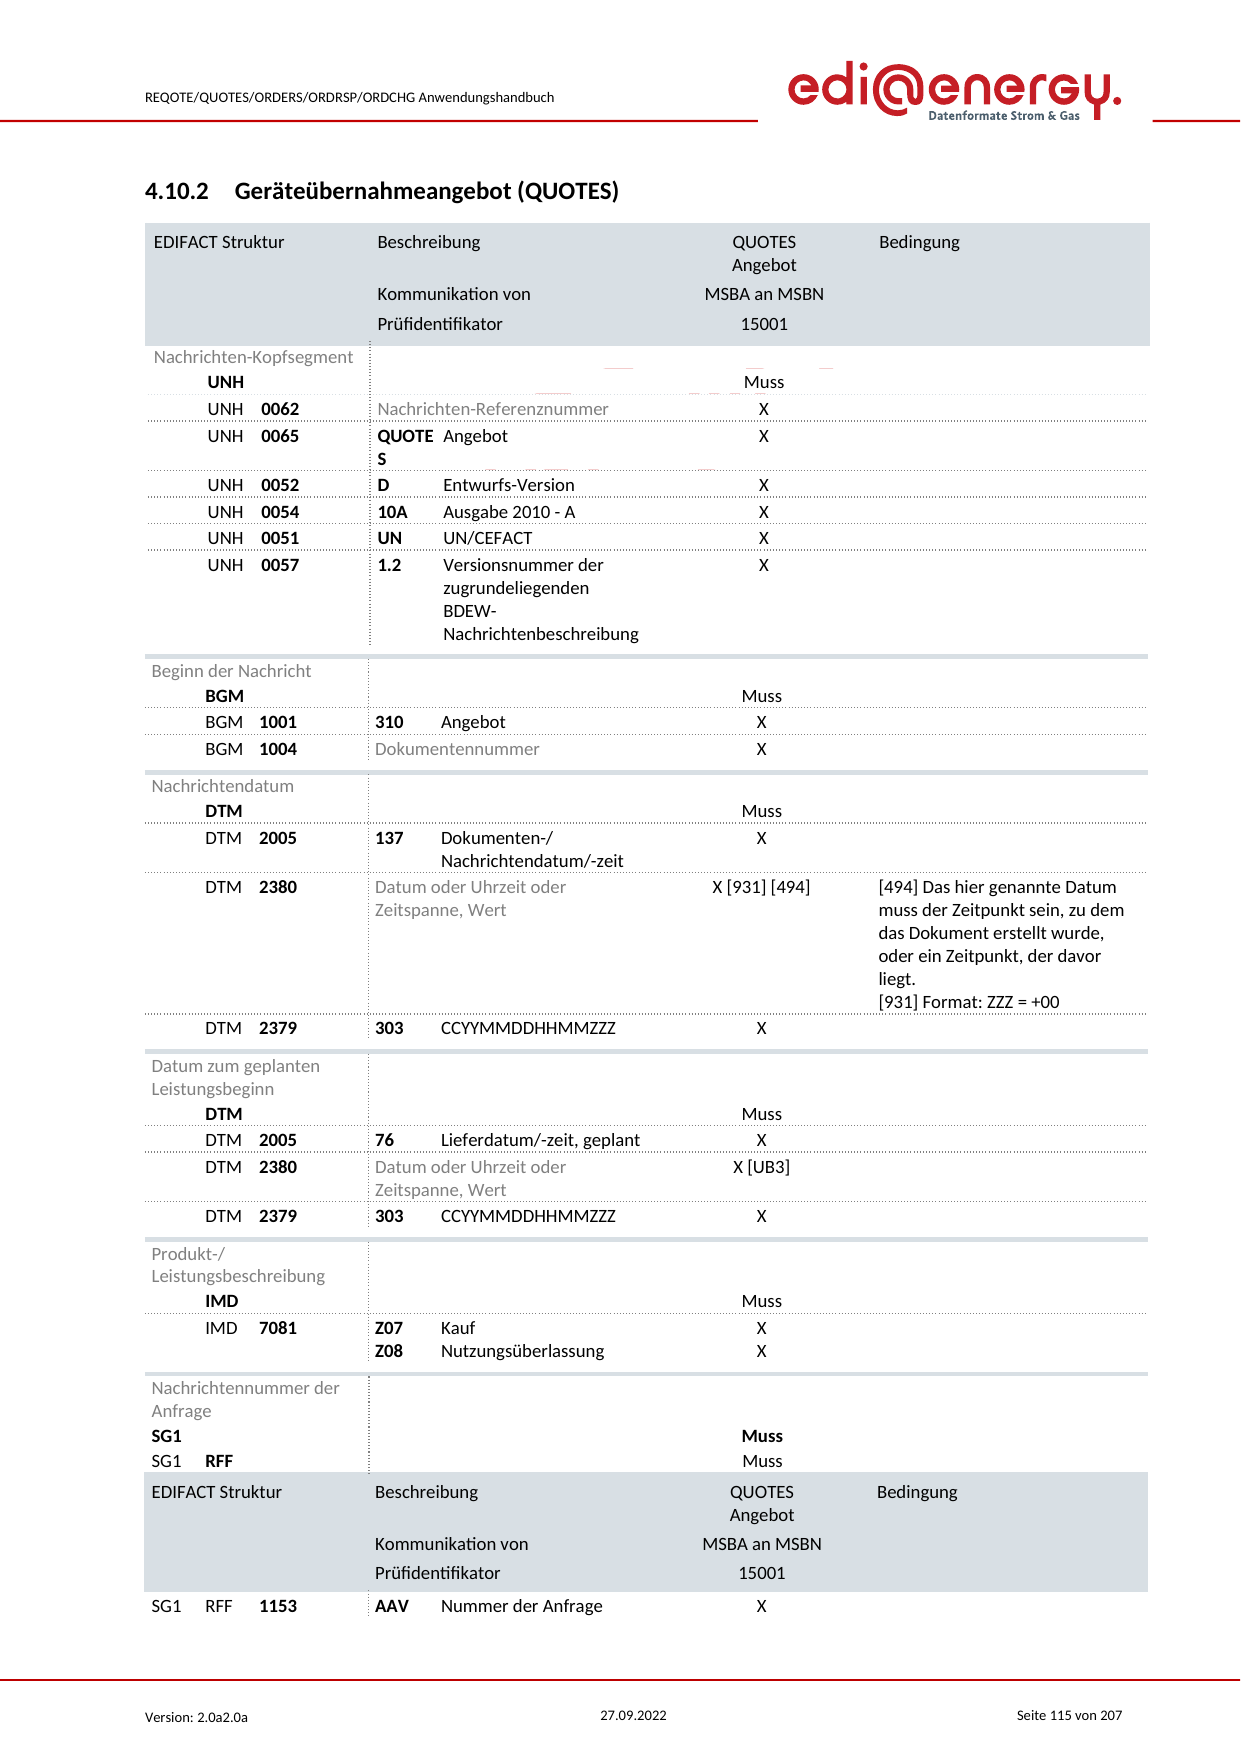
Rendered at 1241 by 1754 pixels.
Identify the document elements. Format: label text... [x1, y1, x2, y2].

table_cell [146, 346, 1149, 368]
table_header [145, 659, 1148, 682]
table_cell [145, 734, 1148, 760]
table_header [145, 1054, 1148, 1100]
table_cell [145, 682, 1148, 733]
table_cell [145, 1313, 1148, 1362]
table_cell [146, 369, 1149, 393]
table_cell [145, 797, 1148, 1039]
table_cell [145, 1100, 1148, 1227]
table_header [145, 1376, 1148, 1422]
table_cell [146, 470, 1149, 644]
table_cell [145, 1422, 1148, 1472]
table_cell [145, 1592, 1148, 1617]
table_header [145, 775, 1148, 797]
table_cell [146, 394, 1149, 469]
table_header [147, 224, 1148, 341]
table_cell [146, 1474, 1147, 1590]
subtitle Geräteübernahmeangebot (QUOTES) [145, 173, 1122, 206]
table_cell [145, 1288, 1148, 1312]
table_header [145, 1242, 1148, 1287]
